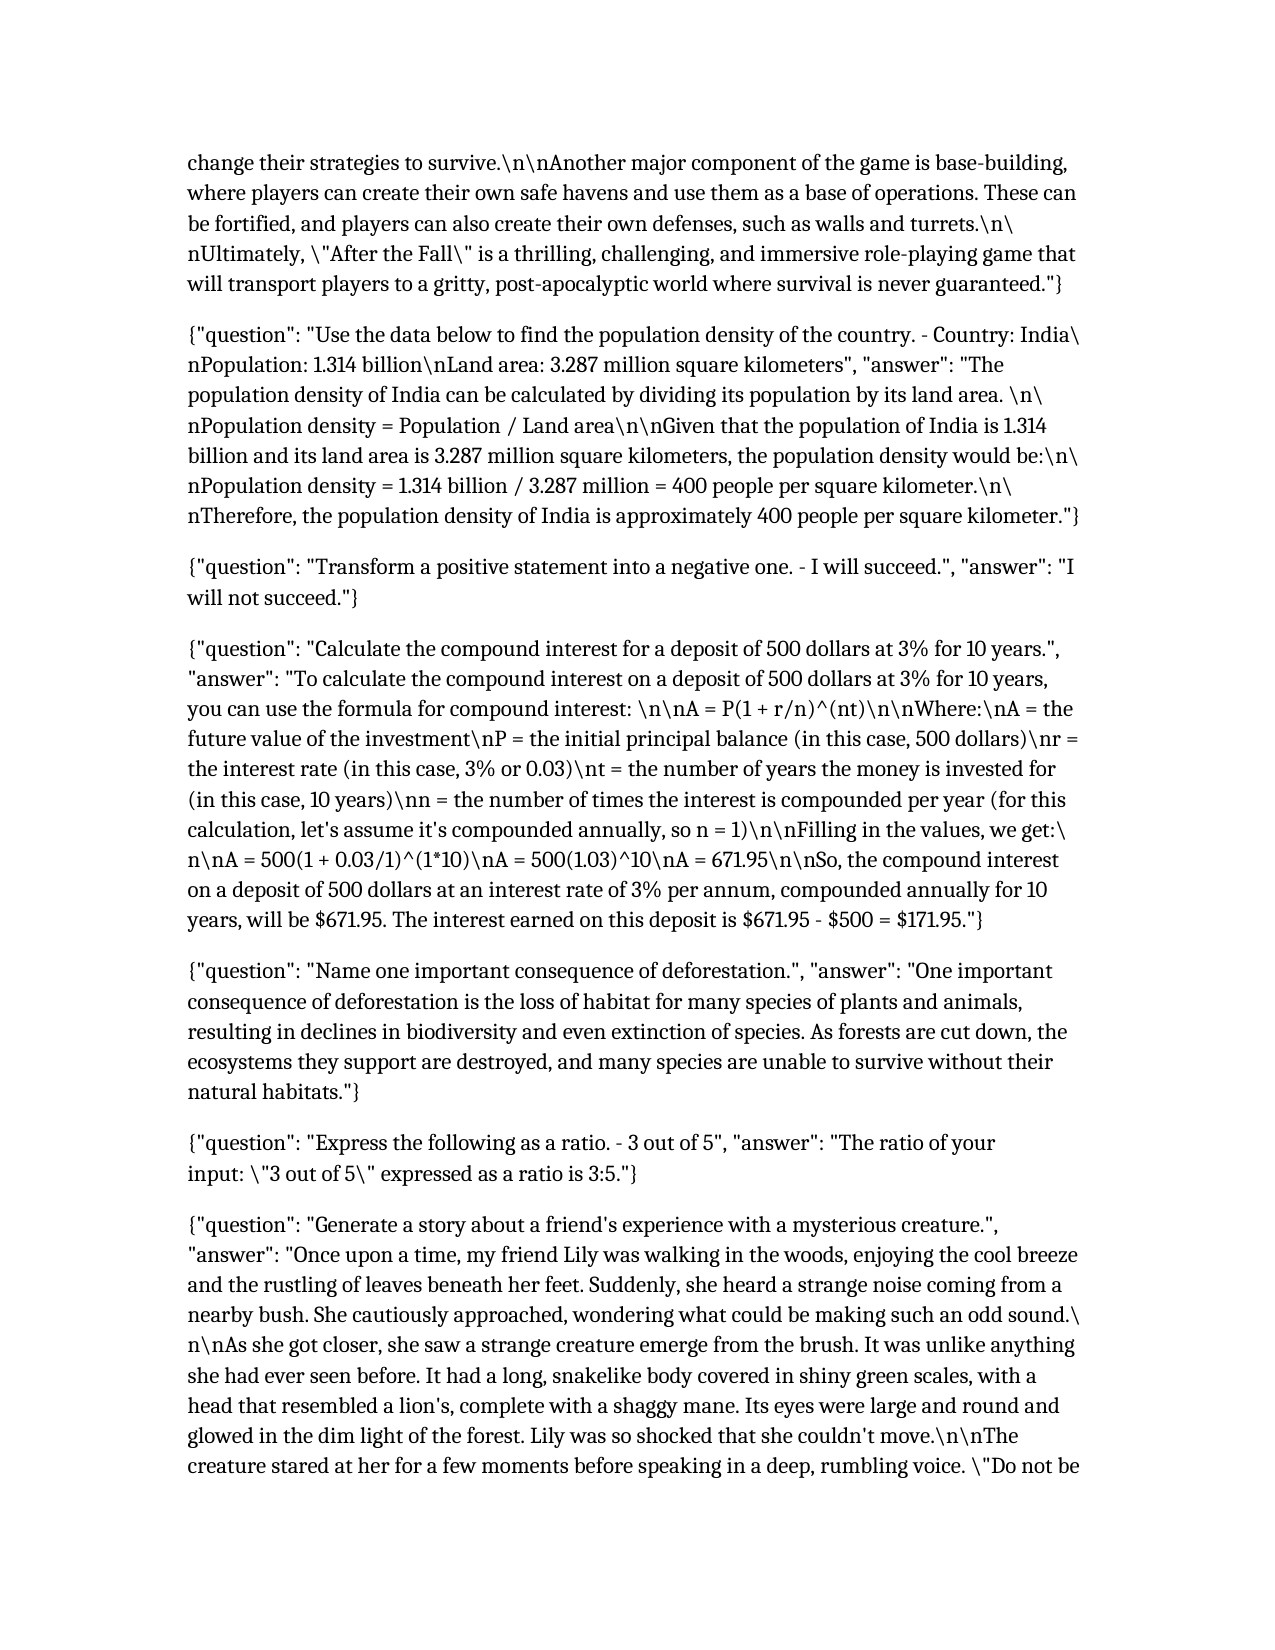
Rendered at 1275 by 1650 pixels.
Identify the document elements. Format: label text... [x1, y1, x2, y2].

text {"question": "Name one important consequence of deforestation.", "answer": "One important consequence of deforestation is the loss of habitat for many species of plants and animals, resulting in declines in biodiversity and even extinction of species. As forests are cut down, the ecosystems they support are destroyed, and many species are unable to survive without their natural habitats."} [187, 958, 1087, 1106]
text {"question": "Express the following as a ratio. - 3 out of 5", "answer": "The ratio of your input: \"3 out of 5\" expressed as a ratio is 3:5."} [187, 1130, 1087, 1187]
text {"question": "Use the data below to find the population density of the country. - Country: India\nPopulation: 1.314 billion\nLand area: 3.287 million square kilometers", "answer": "The population density of India can be calculated by dividing its population by its land area. \n\nPopulation density = Population / Land area\n\nGiven that the population of India is 1.314 billion and its land area is 3.287 million square kilometers, the population density would be:\n\nPopulation density = 1.314 billion / 3.287 million = 400 people per square kilometer.\n\nTherefore, the population density of India is approximately 400 people per square kilometer."} [187, 322, 1087, 529]
text {"question": "Calculate the compound interest for a deposit of 500 dollars at 3% for 10 years.", "answer": "To calculate the compound interest on a deposit of 500 dollars at 3% for 10 years, you can use the formula for compound interest: \n\nA = P(1 + r/n)^(nt)\n\nWhere:\nA = the future value of the investment\nP = the initial principal balance (in this case, 500 dollars)\nr = the interest rate (in this case, 3% or 0.03)\nt = the number of years the money is invested for (in this case, 10 years)\nn = the number of times the interest is compounded per year (for this calculation, let's assume it's compounded annually, so n = 1)\n\nFilling in the values, we get:\n\nA = 500(1 + 0.03/1)^(1*10)\nA = 500(1.03)^10\nA = 671.95\n\nSo, the compound interest on a deposit of 500 dollars at an interest rate of 3% per annum, compounded annually for 10 years, will be $671.95. The interest earned on this deposit is $671.95 - $500 = $171.95."} [187, 635, 1087, 934]
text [187, 1211, 1087, 1479]
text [187, 150, 1087, 297]
text {"question": "Transform a positive statement into a negative one. - I will succeed.", "answer": "I will not succeed."} [187, 554, 1087, 611]
